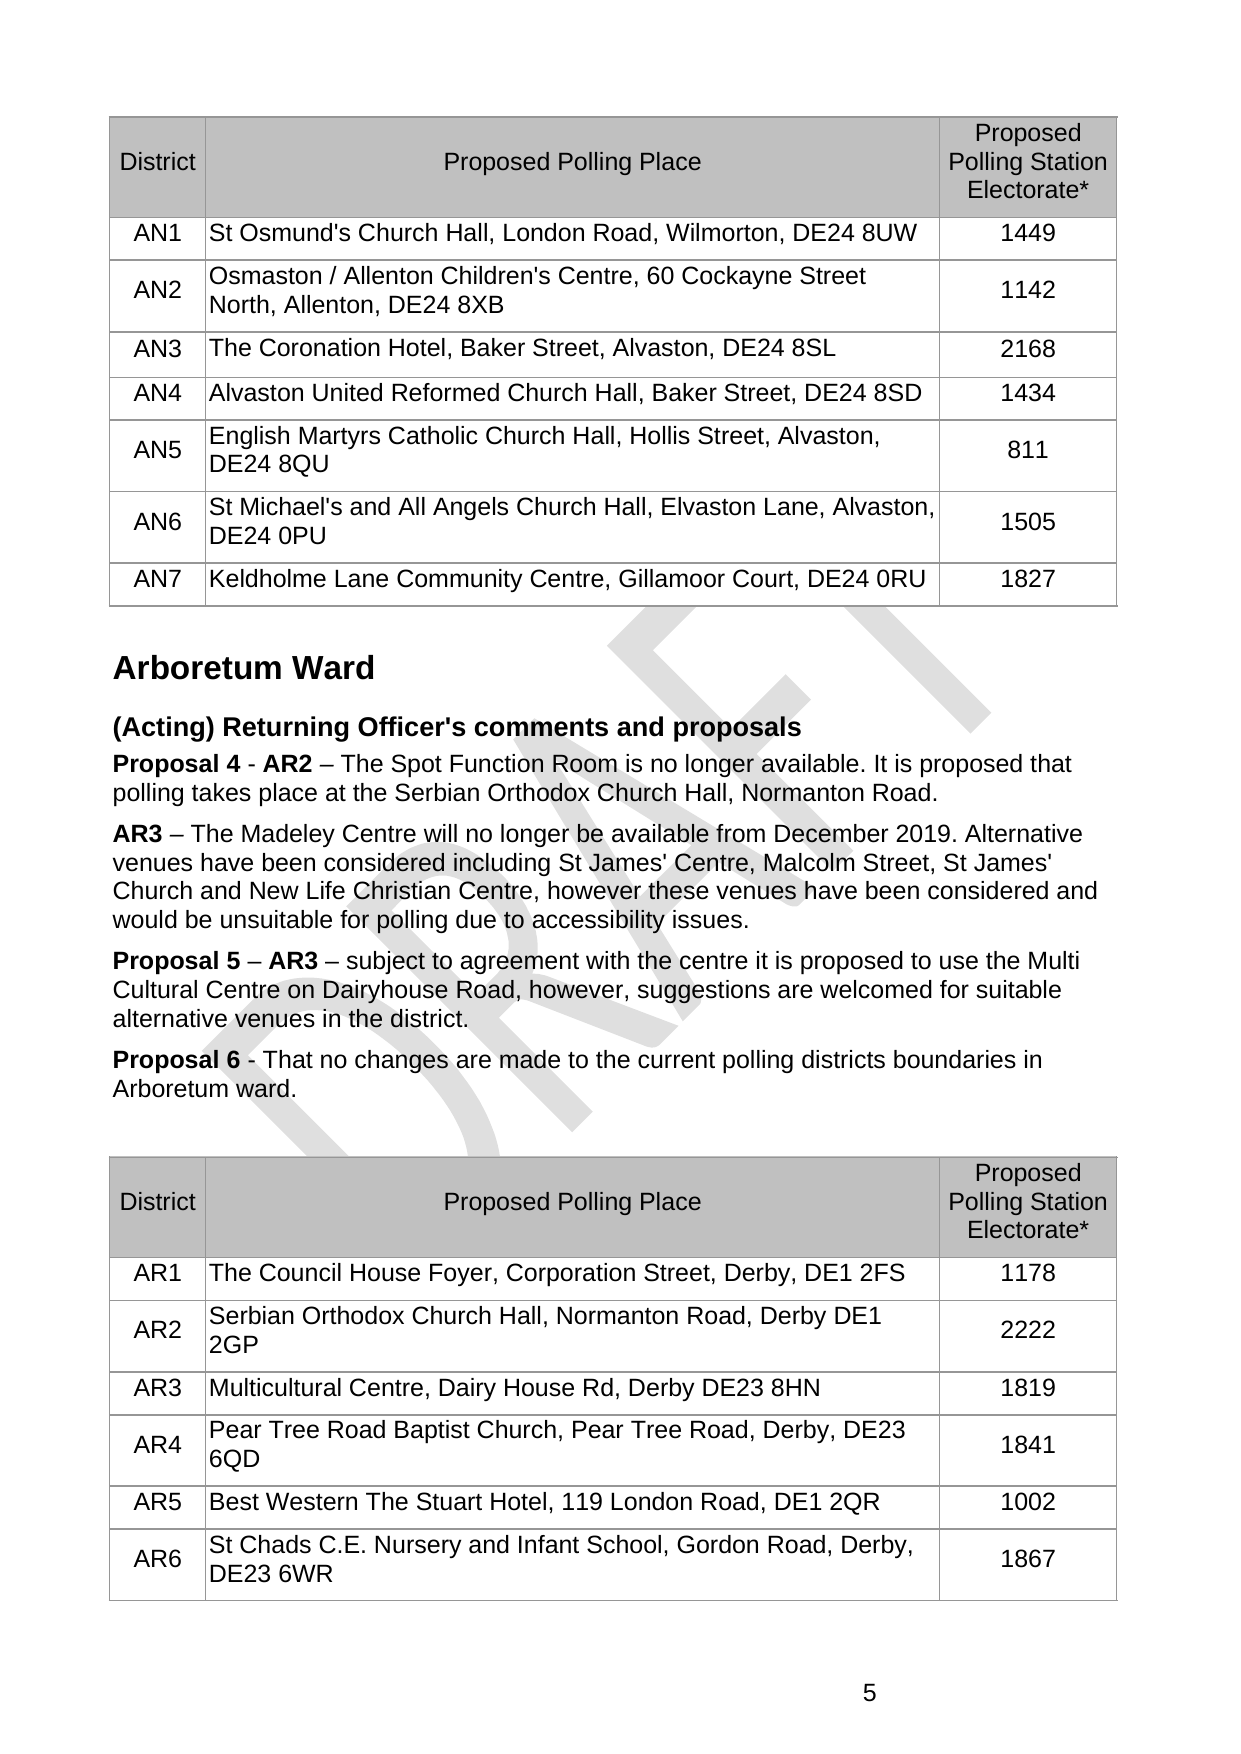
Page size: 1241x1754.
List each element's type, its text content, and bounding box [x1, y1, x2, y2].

table_cell 1434 [940, 378, 1116, 419]
table_cell AR2 [110, 1301, 205, 1371]
subtitle (Acting) Returning Officer's comments and proposals [112, 711, 1125, 743]
table_cell AN5 [110, 421, 205, 491]
subtitle Arboretum Ward [112, 648, 1125, 686]
table_cell Keldholme Lane Community Centre, Gillamoor Court, DE24 0RU [206, 564, 939, 605]
table_cell 1841 [940, 1416, 1116, 1485]
text Proposal 4 - AR2 – The Spot Function Room is no longer available. It is proposed that polling takes place at the Serbian Orthodox Church Hall, Normanton Road. [112, 749, 1125, 806]
table_header Proposed Polling Station Electorate* [940, 1158, 1116, 1257]
table_cell Multicultural Centre, Dairy House Rd, Derby DE23 8HN [206, 1373, 939, 1414]
table_cell AN6 [110, 492, 205, 562]
table_header Proposed Polling Place [206, 1158, 939, 1257]
table_cell 1002 [940, 1487, 1116, 1528]
table_cell AN2 [110, 261, 205, 331]
table_cell St Michael's and All Angels Church Hall, Elvaston Lane, Alvaston, DE24 0PU [206, 492, 939, 562]
table_cell AN1 [110, 218, 205, 259]
table_cell 2222 [940, 1301, 1116, 1371]
table_cell AR5 [110, 1487, 205, 1528]
table_cell Osmaston / Allenton Children's Centre, 60 Cockayne Street North, Allenton, DE24 8XB [206, 261, 939, 331]
table_cell Best Western The Stuart Hotel, 119 London Road, DE1 2QR [206, 1487, 939, 1528]
text Proposal 6 - That no changes are made to the current polling districts boundaries in Arboretum ward. [112, 1045, 1125, 1103]
table_cell 1867 [940, 1530, 1116, 1600]
table_cell 1505 [940, 492, 1116, 562]
table_cell 1819 [940, 1373, 1116, 1414]
table_cell Serbian Orthodox Church Hall, Normanton Road, Derby DE1 2GP [206, 1301, 939, 1371]
table_cell AN3 [110, 333, 205, 376]
table_cell AR1 [110, 1258, 205, 1299]
text Proposal 5 – AR3 – subject to agreement with the centre it is proposed to use the Multi Cultural Centre on Dairyhouse Road, however, suggestions are welcomed for suitable alternative venues in the district. [112, 946, 1125, 1033]
table_cell English Martyrs Catholic Church Hall, Hollis Street, Alvaston, DE24 8QU [206, 421, 939, 491]
table_cell AR6 [110, 1530, 205, 1600]
table_cell The Coronation Hotel, Baker Street, Alvaston, DE24 8SL [206, 333, 939, 376]
table_header District [110, 118, 205, 217]
table_cell Pear Tree Road Baptist Church, Pear Tree Road, Derby, DE23 6QD [206, 1416, 939, 1485]
table_cell AN4 [110, 378, 205, 419]
table_cell AN7 [110, 564, 205, 605]
table_cell St Chads C.E. Nursery and Infant School, Gordon Road, Derby, DE23 6WR [206, 1530, 939, 1600]
table_cell 1827 [940, 564, 1116, 605]
table_cell AR3 [110, 1373, 205, 1414]
table_cell 811 [940, 421, 1116, 491]
text AR3 – The Madeley Centre will no longer be available from December 2019. Alternative venues have been considered including St James' Centre, Malcolm Street, St James' Church and New Life Christian Centre, however these venues have been considered and would be unsuitable for polling due to accessibility issues. [112, 819, 1125, 934]
table_cell AR4 [110, 1416, 205, 1485]
table_cell Alvaston United Reformed Church Hall, Baker Street, DE24 8SD [206, 378, 939, 419]
table_cell 1449 [940, 218, 1116, 259]
table_cell 1142 [940, 261, 1116, 331]
table_header District [110, 1158, 205, 1257]
table_cell The Council House Foyer, Corporation Street, Derby, DE1 2FS [206, 1258, 939, 1299]
table_header Proposed Polling Station Electorate* [940, 118, 1116, 217]
table_cell 1178 [940, 1258, 1116, 1299]
table_cell 2168 [940, 333, 1116, 376]
table_cell St Osmund's Church Hall, London Road, Wilmorton, DE24 8UW [206, 218, 939, 259]
table_header Proposed Polling Place [206, 118, 939, 217]
